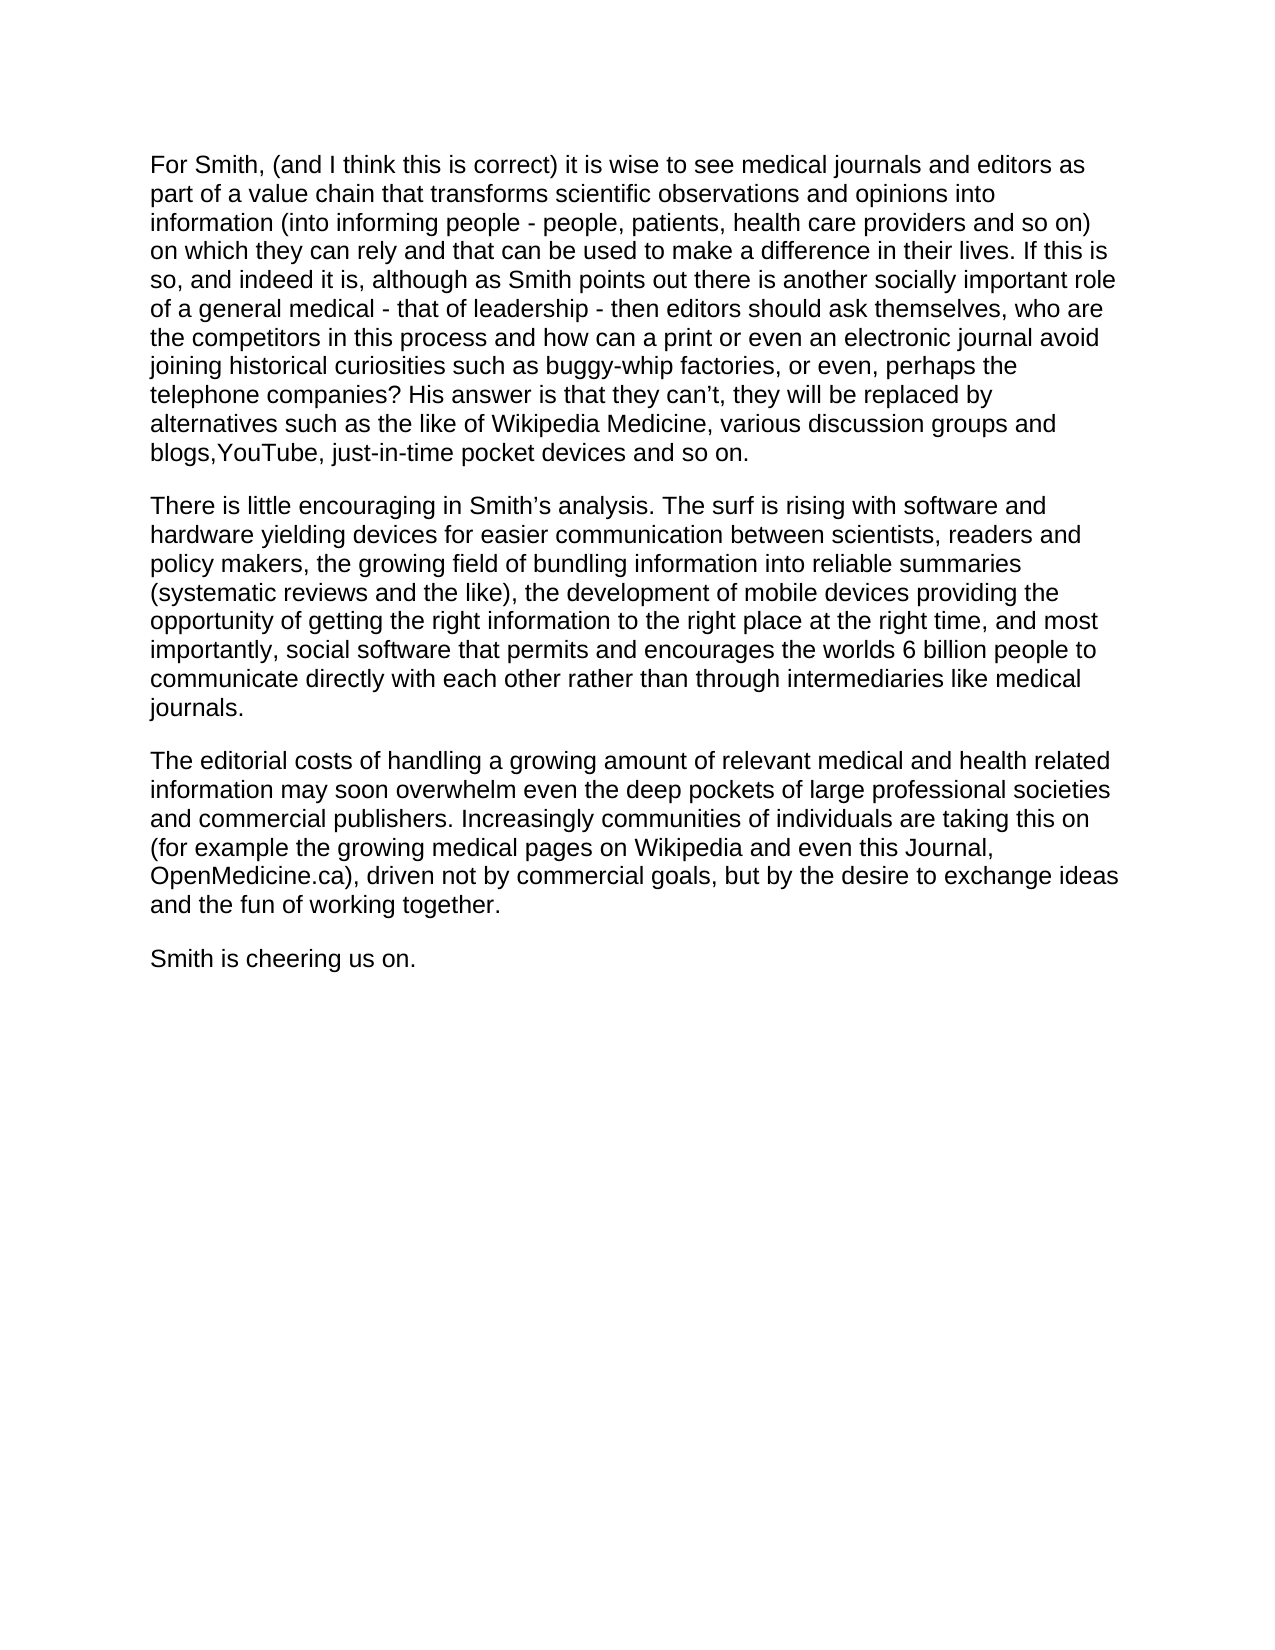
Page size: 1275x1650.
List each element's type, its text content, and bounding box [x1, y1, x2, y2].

text For Smith, (and I think this is correct) it is wise to see medical journals and editors as part of a value chain that transforms scientific observations and opinions into information (into informing people - people, patients, health care providers and so on) on which they can rely and that can be used to make a difference in their lives. If this is so, and indeed it is, although as Smith points out there is another socially important role of a general medical - that of leadership - then editors should ask themselves, who are the competitors in this process and how can a print or even an electronic journal avoid joining historical curiosities such as buggy-whip factories, or even, perhaps the telephone companies? His answer is that they can’t, they will be replaced by alternatives such as the like of Wikipedia Medicine, various discussion groups and blogs,YouTube, just-in-time pocket devices and so on. [150, 150, 1125, 466]
text The editorial costs of handling a growing amount of relevant medical and health related information may soon overwhelm even the deep pockets of large professional societies and commercial publishers. Increasingly communities of individuals are taking this on (for example the growing medical pages on Wikipedia and even this Journal, OpenMedicine.ca), driven not by commercial goals, but by the desire to exchange ideas and the fun of working together. [150, 746, 1125, 919]
text There is little encouraging in Smith’s analysis. The surf is rising with software and hardware yielding devices for easier communication between scientists, readers and policy makers, the growing field of bundling information into reliable summaries (systematic reviews and the like), the development of mobile devices providing the opportunity of getting the right information to the right place at the right time, and most importantly, social software that permits and encourages the worlds 6 billion people to communicate directly with each other rather than through intermediaries like medical journals. [150, 491, 1125, 721]
text Smith is cheering us on. [150, 944, 1125, 972]
